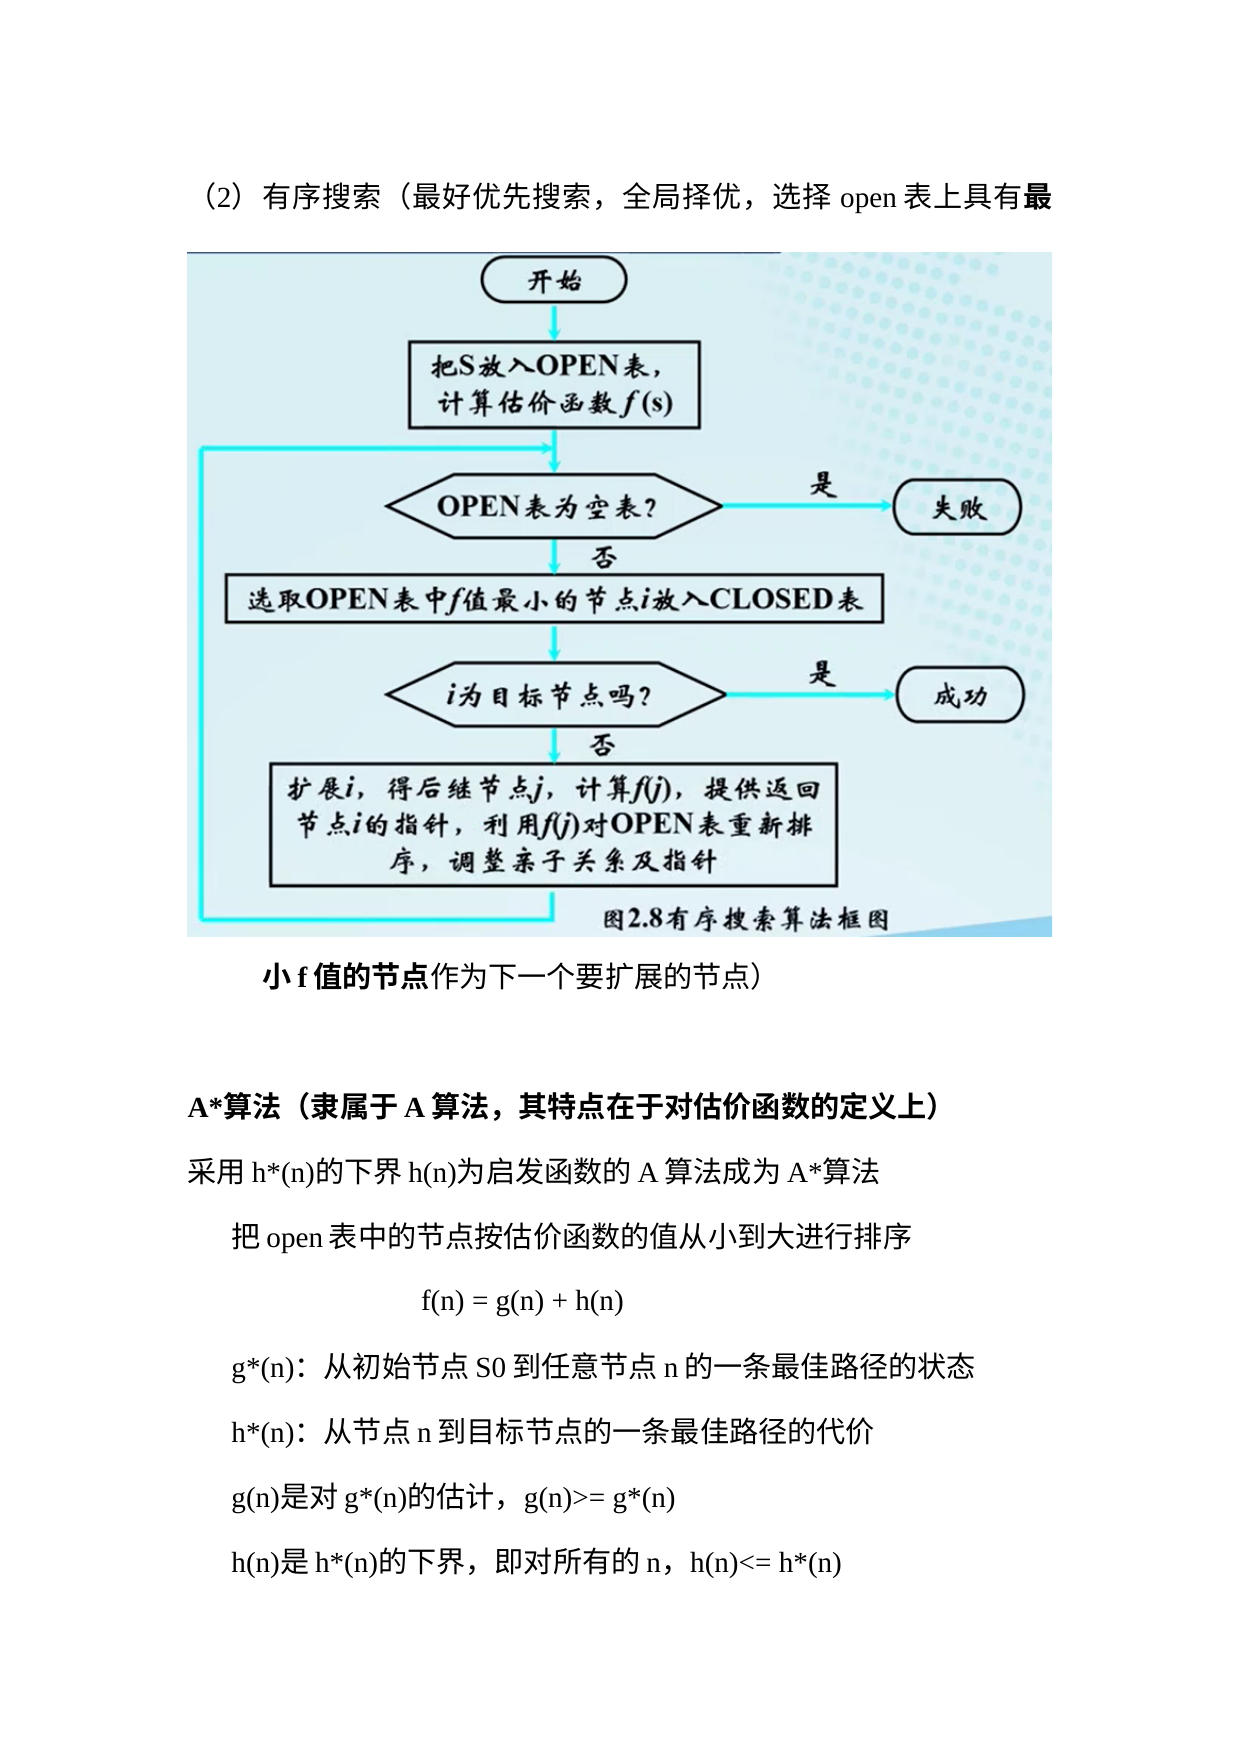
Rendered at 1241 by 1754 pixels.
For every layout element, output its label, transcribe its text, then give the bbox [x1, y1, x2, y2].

list 有序搜索（最好优先搜索，全局择优，选择open表上具有最小f值的节点作为下一个要扩展的节点） [187, 937, 1053, 1007]
text h(n)是h*(n)的下界，即对所有的n，h(n)<= h*(n) [187, 1527, 1053, 1592]
text 把open表中的节点按估价函数的值从小到大进行排序 [187, 1202, 1053, 1267]
text 采用h*(n)的下界h(n)为启发函数的A算法成为A*算法 [187, 1137, 1053, 1202]
text h*(n)：从节点n到目标节点的一条最佳路径的代价 [187, 1397, 1053, 1462]
picture [187, 252, 1053, 937]
text g*(n)：从初始节点S0到任意节点n的一条最佳路径的状态 [187, 1332, 1053, 1397]
list 有序搜索（最好优先搜索，全局择优，选择open表上具有最小f值的节点作为下一个要扩展的节点） [187, 162, 1053, 252]
text A*算法（隶属于A算法，其特点在于对估价函数的定义上） [187, 1072, 1053, 1137]
text g(n)是对g*(n)的估计，g(n)>= g*(n) [187, 1462, 1053, 1527]
text f(n) = g(n) + h(n) [187, 1267, 1053, 1332]
